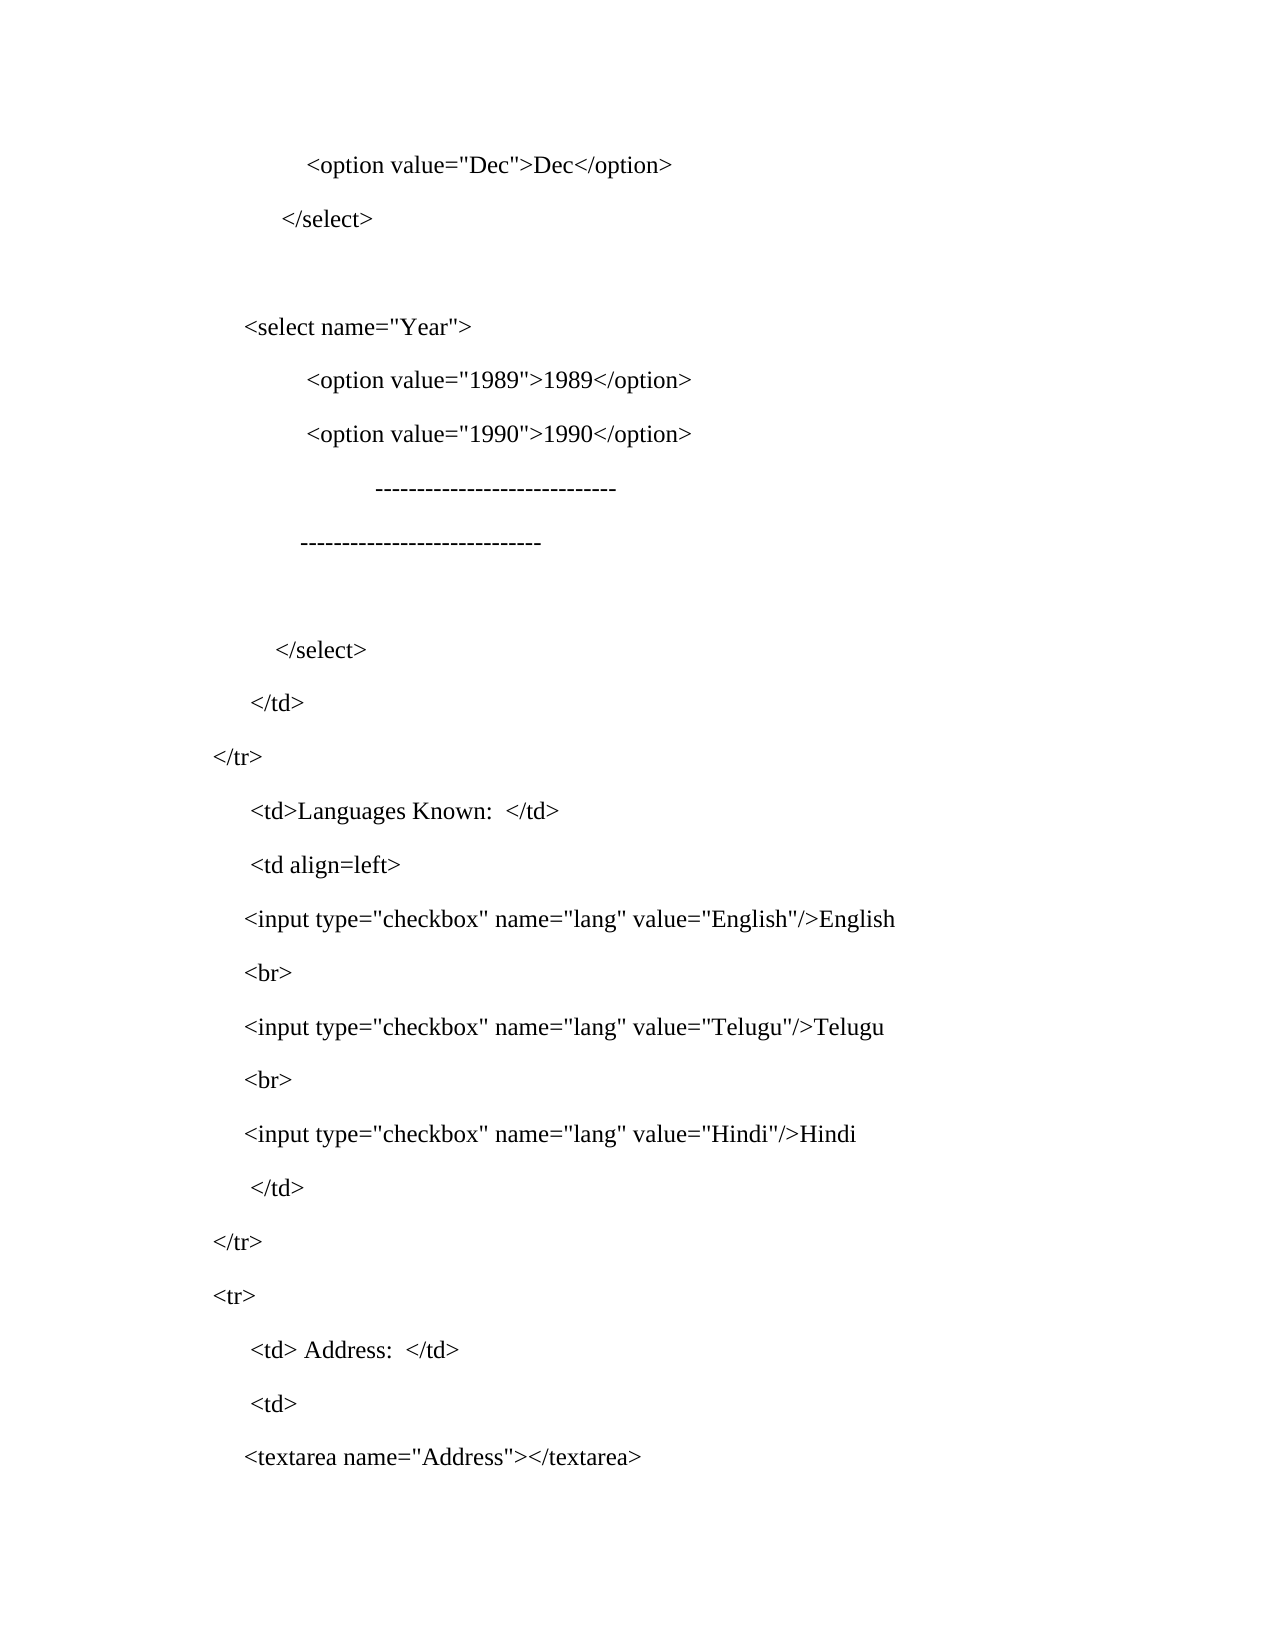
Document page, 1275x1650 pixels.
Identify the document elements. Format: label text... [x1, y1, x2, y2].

text </td> [150, 1173, 1125, 1202]
text <br> [150, 958, 1125, 987]
text </tr> [150, 742, 1125, 771]
text <input type="checkbox" name="lang" value="English"/>English [150, 904, 1125, 933]
text ----------------------------- [150, 527, 1125, 556]
text <td align=left> [150, 850, 1125, 879]
text <textarea name="Address"></textarea> [150, 1442, 1125, 1471]
text </td> [150, 688, 1125, 717]
text <select name="Year"> [150, 312, 1125, 340]
text <option value="1990">1990</option> [150, 419, 1125, 448]
text <td>Languages Known: </td> [150, 796, 1125, 825]
text </tr> [150, 1227, 1125, 1256]
text <td> [150, 1389, 1125, 1417]
text ----------------------------- [150, 473, 1125, 502]
text <br> [150, 1066, 1125, 1094]
text </select> [150, 204, 1125, 233]
text <tr> [150, 1281, 1125, 1310]
text <input type="checkbox" name="lang" value="Hindi"/>Hindi [150, 1119, 1125, 1148]
text <td> Address: </td> [150, 1335, 1125, 1363]
text </select> [150, 635, 1125, 663]
text <option value="Dec">Dec</option> [150, 150, 1125, 179]
text <option value="1989">1989</option> [150, 365, 1125, 394]
text <input type="checkbox" name="lang" value="Telugu"/>Telugu [150, 1012, 1125, 1040]
